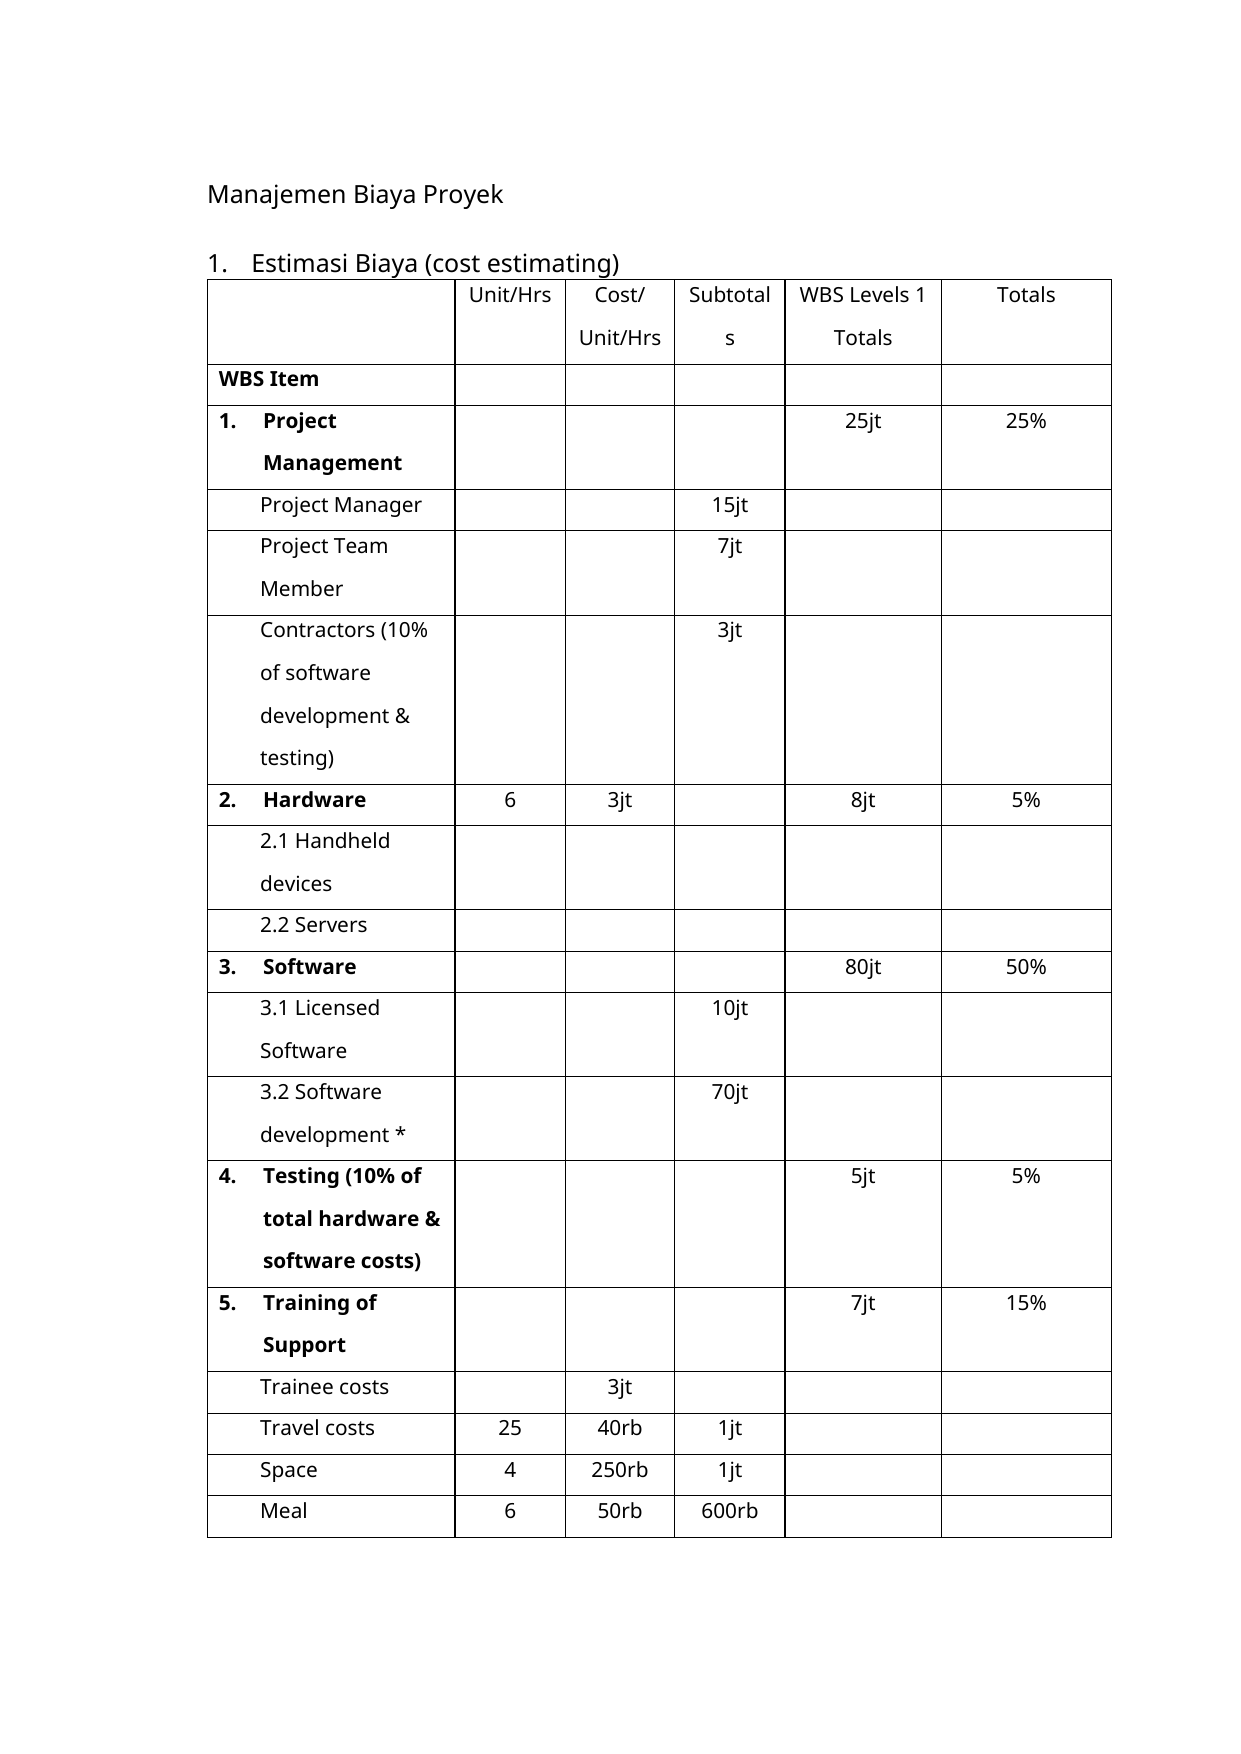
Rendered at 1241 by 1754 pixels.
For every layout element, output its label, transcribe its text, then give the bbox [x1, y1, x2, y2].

table_cell [786, 490, 941, 530]
table_cell [942, 1414, 1111, 1454]
table_cell [786, 1372, 941, 1412]
table_cell [942, 616, 1111, 784]
table_cell [456, 490, 565, 530]
table_cell 3jt [566, 785, 674, 825]
table_cell [786, 1414, 941, 1454]
table_cell 1jt [675, 1455, 784, 1495]
table_cell Contractors (10% of software development & testing) [208, 616, 454, 784]
table_cell [675, 1161, 784, 1287]
table_cell 40rb [566, 1414, 674, 1454]
table_cell [566, 531, 674, 614]
table_cell 15% [942, 1288, 1111, 1371]
table_cell 600rb [675, 1496, 784, 1537]
table_cell [675, 826, 784, 909]
table_cell 50% [942, 952, 1111, 992]
table_cell 80jt [786, 952, 941, 992]
table_cell [675, 952, 784, 992]
table_cell [786, 1496, 941, 1537]
table_cell [566, 490, 674, 530]
table_header Subtotals [675, 280, 784, 363]
table_cell [786, 365, 941, 405]
table_cell 50rb [566, 1496, 674, 1537]
table_cell [456, 616, 565, 784]
table_cell [566, 1288, 674, 1371]
table_cell [675, 406, 784, 489]
table_cell [566, 1161, 674, 1287]
table_cell 25 [456, 1414, 565, 1454]
table_cell [566, 826, 674, 909]
table_cell 70jt [675, 1077, 784, 1160]
table_cell 2.2 Servers [208, 910, 454, 951]
table_cell [456, 365, 565, 405]
table_cell 5% [942, 785, 1111, 825]
table_cell Project Management [208, 406, 454, 489]
table_cell [675, 785, 784, 825]
table_cell Travel costs [208, 1414, 454, 1454]
table_cell [942, 531, 1111, 614]
table_cell Space [208, 1455, 454, 1495]
table_cell 3.1 Licensed Software [208, 993, 454, 1076]
table_cell 1jt [675, 1414, 784, 1454]
table_cell Software [208, 952, 454, 992]
table_cell [566, 616, 674, 784]
table_cell [566, 406, 674, 489]
table_cell [566, 993, 674, 1076]
table_cell 250rb [566, 1455, 674, 1495]
table_cell Hardware [208, 785, 454, 825]
table_cell [456, 531, 565, 614]
table_cell [566, 910, 674, 951]
table_cell 3.2 Software development * [208, 1077, 454, 1160]
table_cell [942, 826, 1111, 909]
table_cell Meal [208, 1496, 454, 1537]
table_cell 25jt [786, 406, 941, 489]
table_cell [942, 993, 1111, 1076]
table_header Totals [942, 280, 1111, 363]
table_cell 15jt [675, 490, 784, 530]
table_cell 6 [456, 785, 565, 825]
table_cell [942, 1077, 1111, 1160]
table_cell 7jt [675, 531, 784, 614]
table_cell Project Team Member [208, 531, 454, 614]
text Manajemen Biaya Proyek [207, 177, 1063, 211]
table_cell 6 [456, 1496, 565, 1537]
table_cell 4 [456, 1455, 565, 1495]
table_cell 25% [942, 406, 1111, 489]
table_cell [786, 616, 941, 784]
table_cell [456, 1288, 565, 1371]
table_cell [675, 1288, 784, 1371]
table_cell [942, 1372, 1111, 1412]
table_cell Project Manager [208, 490, 454, 530]
table_cell [942, 910, 1111, 951]
table_cell [456, 1161, 565, 1287]
table_cell WBS Item [208, 365, 454, 405]
table_cell 3jt [566, 1372, 674, 1412]
table_cell Training of Support [208, 1288, 454, 1371]
table_cell 8jt [786, 785, 941, 825]
table_cell [786, 531, 941, 614]
table_cell [566, 365, 674, 405]
table_header WBS Levels 1 Totals [786, 280, 941, 363]
table_cell 5% [942, 1161, 1111, 1287]
table_cell 10jt [675, 993, 784, 1076]
table_cell [456, 1077, 565, 1160]
table_cell [786, 1455, 941, 1495]
table_cell [456, 1372, 565, 1412]
table_cell [456, 993, 565, 1076]
table_cell 7jt [786, 1288, 941, 1371]
table_cell [566, 952, 674, 992]
table_cell 5jt [786, 1161, 941, 1287]
table_header [208, 280, 454, 363]
table_header Cost/Unit/Hrs [566, 280, 674, 363]
table_cell Testing (10% of total hardware & software costs) [208, 1161, 454, 1287]
table_cell [942, 365, 1111, 405]
table_cell [786, 910, 941, 951]
table_cell [786, 1077, 941, 1160]
table_cell [456, 910, 565, 951]
table_header Unit/Hrs [456, 280, 565, 363]
table_cell [456, 406, 565, 489]
table_cell [786, 993, 941, 1076]
table_cell [675, 365, 784, 405]
table_cell [675, 910, 784, 951]
table_cell [456, 952, 565, 992]
list Estimasi Biaya (cost estimating) [207, 245, 1063, 279]
table_cell [675, 1372, 784, 1412]
table_cell [566, 1077, 674, 1160]
table_cell Trainee costs [208, 1372, 454, 1412]
table_cell [456, 826, 565, 909]
table_cell [942, 1496, 1111, 1537]
table_cell [786, 826, 941, 909]
table_cell 3jt [675, 616, 784, 784]
table_cell [942, 1455, 1111, 1495]
table_cell [942, 490, 1111, 530]
table_cell 2.1 Handheld devices [208, 826, 454, 909]
